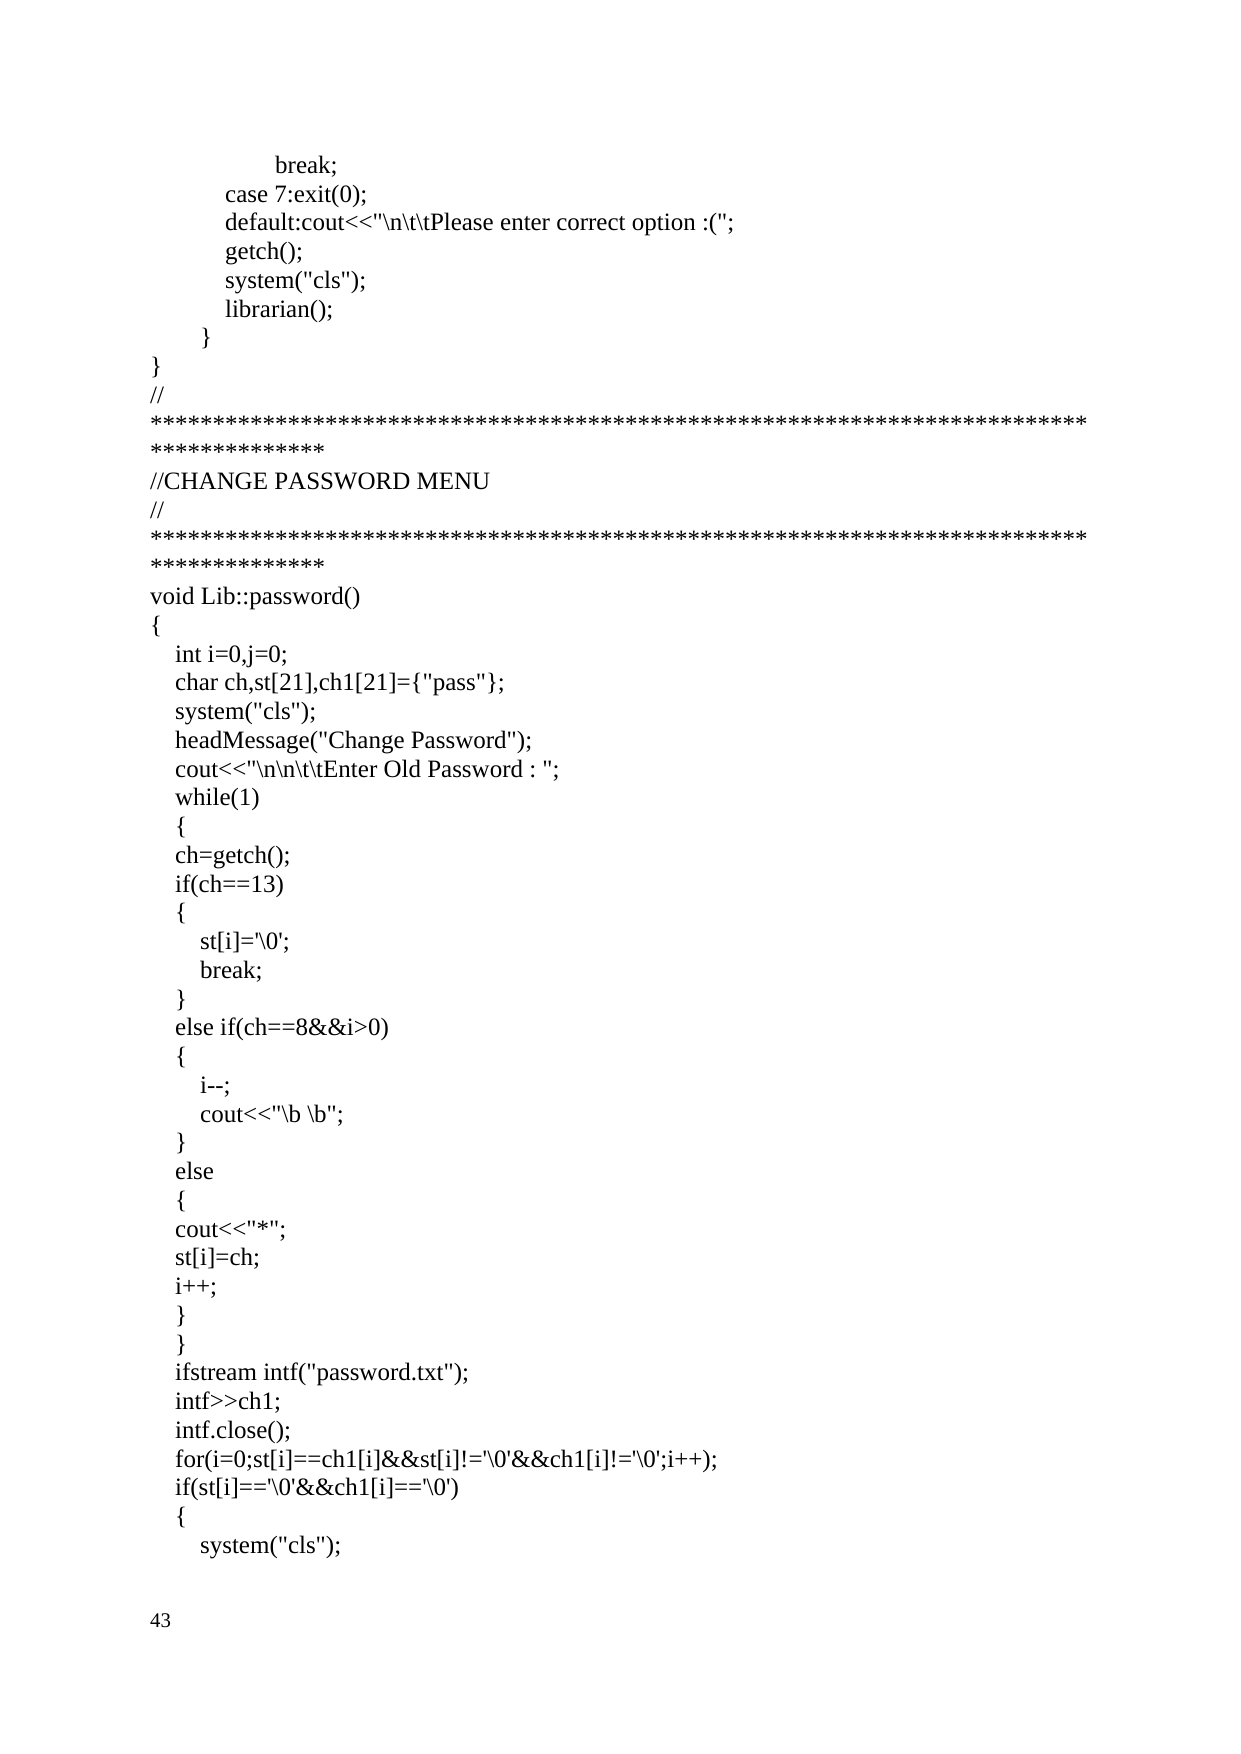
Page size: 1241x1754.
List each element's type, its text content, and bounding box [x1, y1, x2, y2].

text } [150, 1127, 1090, 1156]
text ifstream intf("password.txt"); [150, 1357, 1090, 1386]
text break; [150, 955, 1090, 984]
text headMessage("Change Password"); [150, 725, 1090, 754]
text break; [150, 150, 1090, 179]
text { [150, 897, 1090, 926]
text system("cls"); [150, 1530, 1090, 1559]
text { [150, 1041, 1090, 1070]
text { [150, 610, 1090, 639]
text } [150, 351, 1090, 380]
text getch(); [150, 236, 1090, 265]
text else [150, 1156, 1090, 1185]
text //CHANGE PASSWORD MENU [150, 466, 1090, 495]
text { [150, 1501, 1090, 1530]
text while(1) [150, 782, 1090, 811]
text default:cout<<"\n\t\tPlease enter correct option :("; [150, 207, 1090, 236]
text system("cls"); [150, 696, 1090, 725]
text st[i]='\0'; [150, 926, 1090, 955]
text } [150, 1300, 1090, 1329]
text else if(ch==8&&i>0) [150, 1012, 1090, 1041]
text intf.close(); [150, 1415, 1090, 1444]
text { [150, 1185, 1090, 1214]
text ch=getch(); [150, 840, 1090, 869]
text cout<<"\b \b"; [150, 1099, 1090, 1127]
text i--; [150, 1070, 1090, 1099]
text i++; [150, 1271, 1090, 1300]
text system("cls"); [150, 265, 1090, 294]
text } [150, 1329, 1090, 1357]
text } [150, 984, 1090, 1012]
text cout<<"\n\n\t\tEnter Old Password : "; [150, 754, 1090, 782]
text char ch,st[21],ch1[21]={"pass"}; [150, 667, 1090, 696]
text intf>>ch1; [150, 1386, 1090, 1415]
text } [150, 322, 1090, 351]
text { [150, 811, 1090, 840]
text //***************************************************************************************** [150, 380, 1090, 466]
text if(st[i]=='\0'&&ch1[i]=='\0') [150, 1472, 1090, 1501]
text st[i]=ch; [150, 1242, 1090, 1271]
text //***************************************************************************************** [150, 495, 1090, 581]
text for(i=0;st[i]==ch1[i]&&st[i]!='\0'&&ch1[i]!='\0';i++); [150, 1444, 1090, 1472]
text if(ch==13) [150, 869, 1090, 897]
text case 7:exit(0); [150, 179, 1090, 207]
text cout<<"*"; [150, 1214, 1090, 1242]
text librarian(); [150, 294, 1090, 322]
text void Lib::password() [150, 581, 1090, 610]
text int i=0,j=0; [150, 639, 1090, 667]
